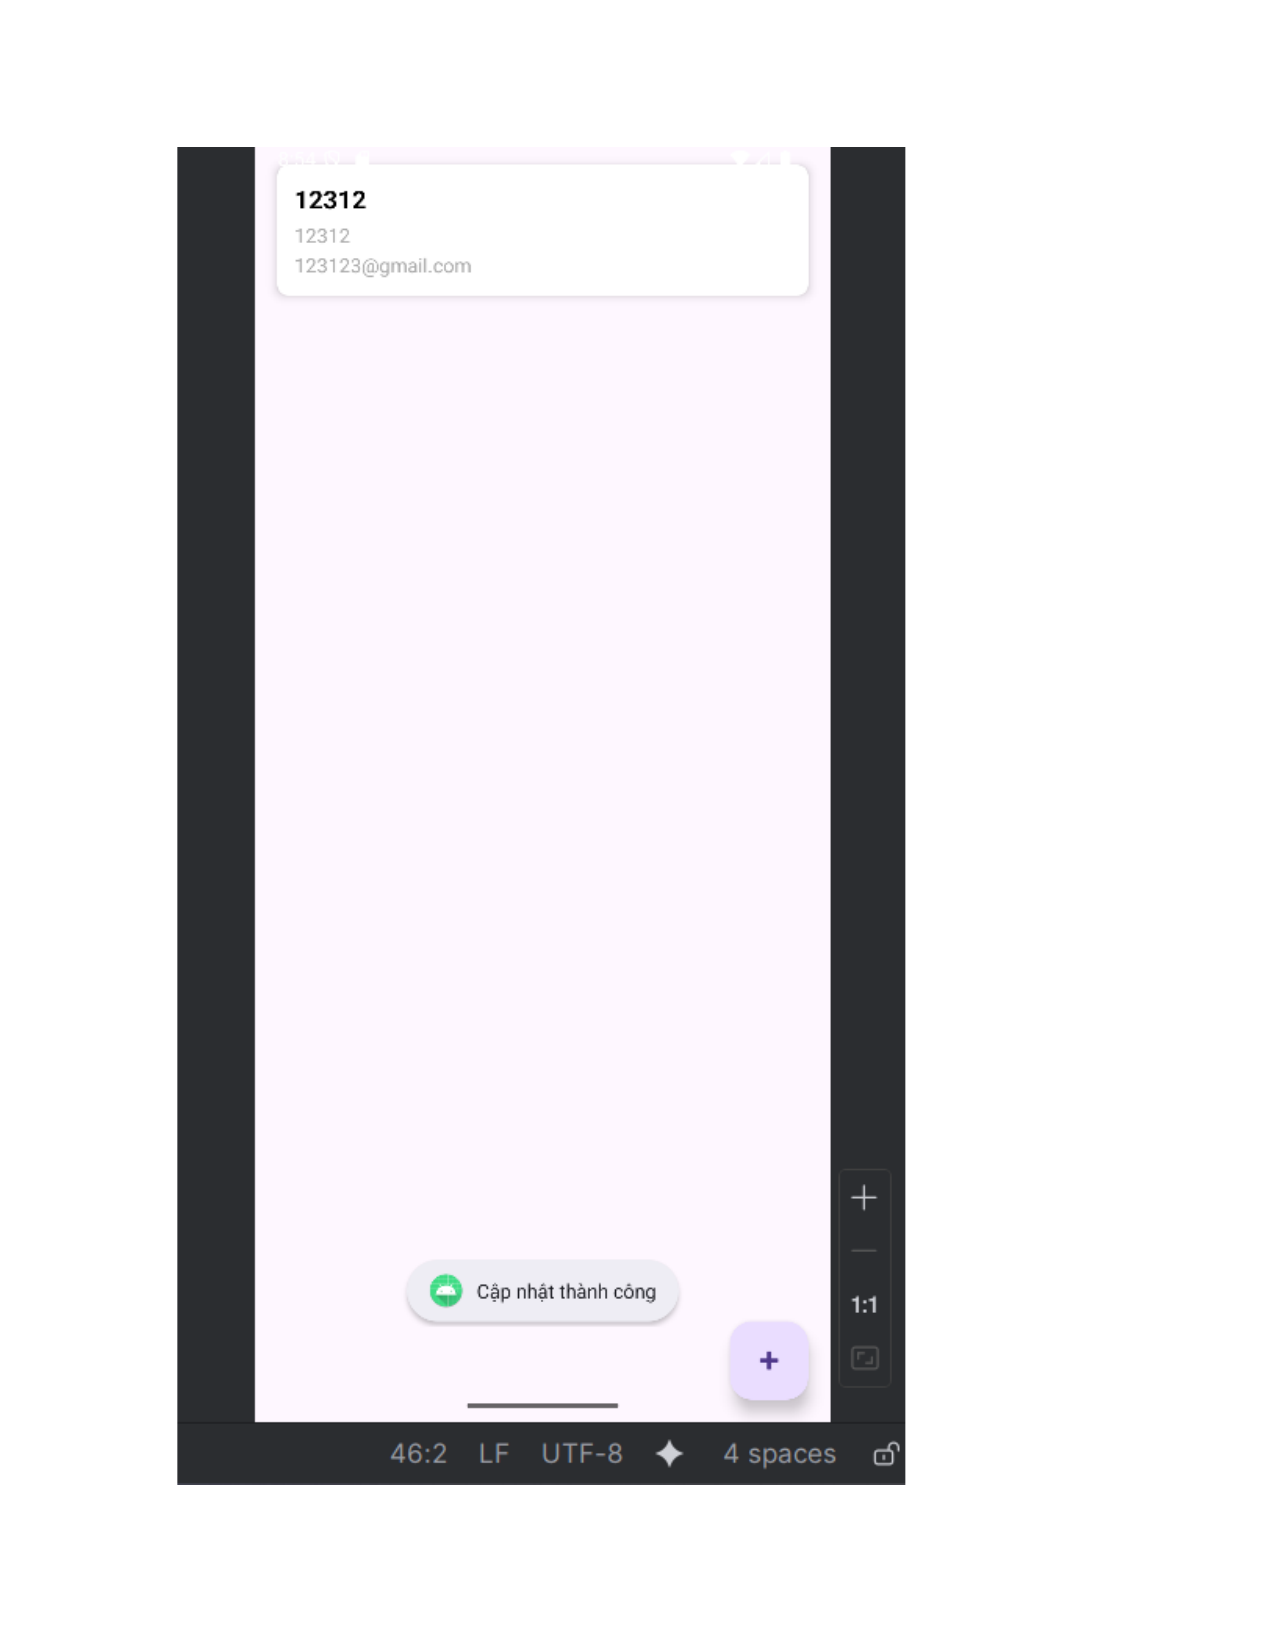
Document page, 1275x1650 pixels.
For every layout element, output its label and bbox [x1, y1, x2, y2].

picture [177, 147, 906, 1485]
